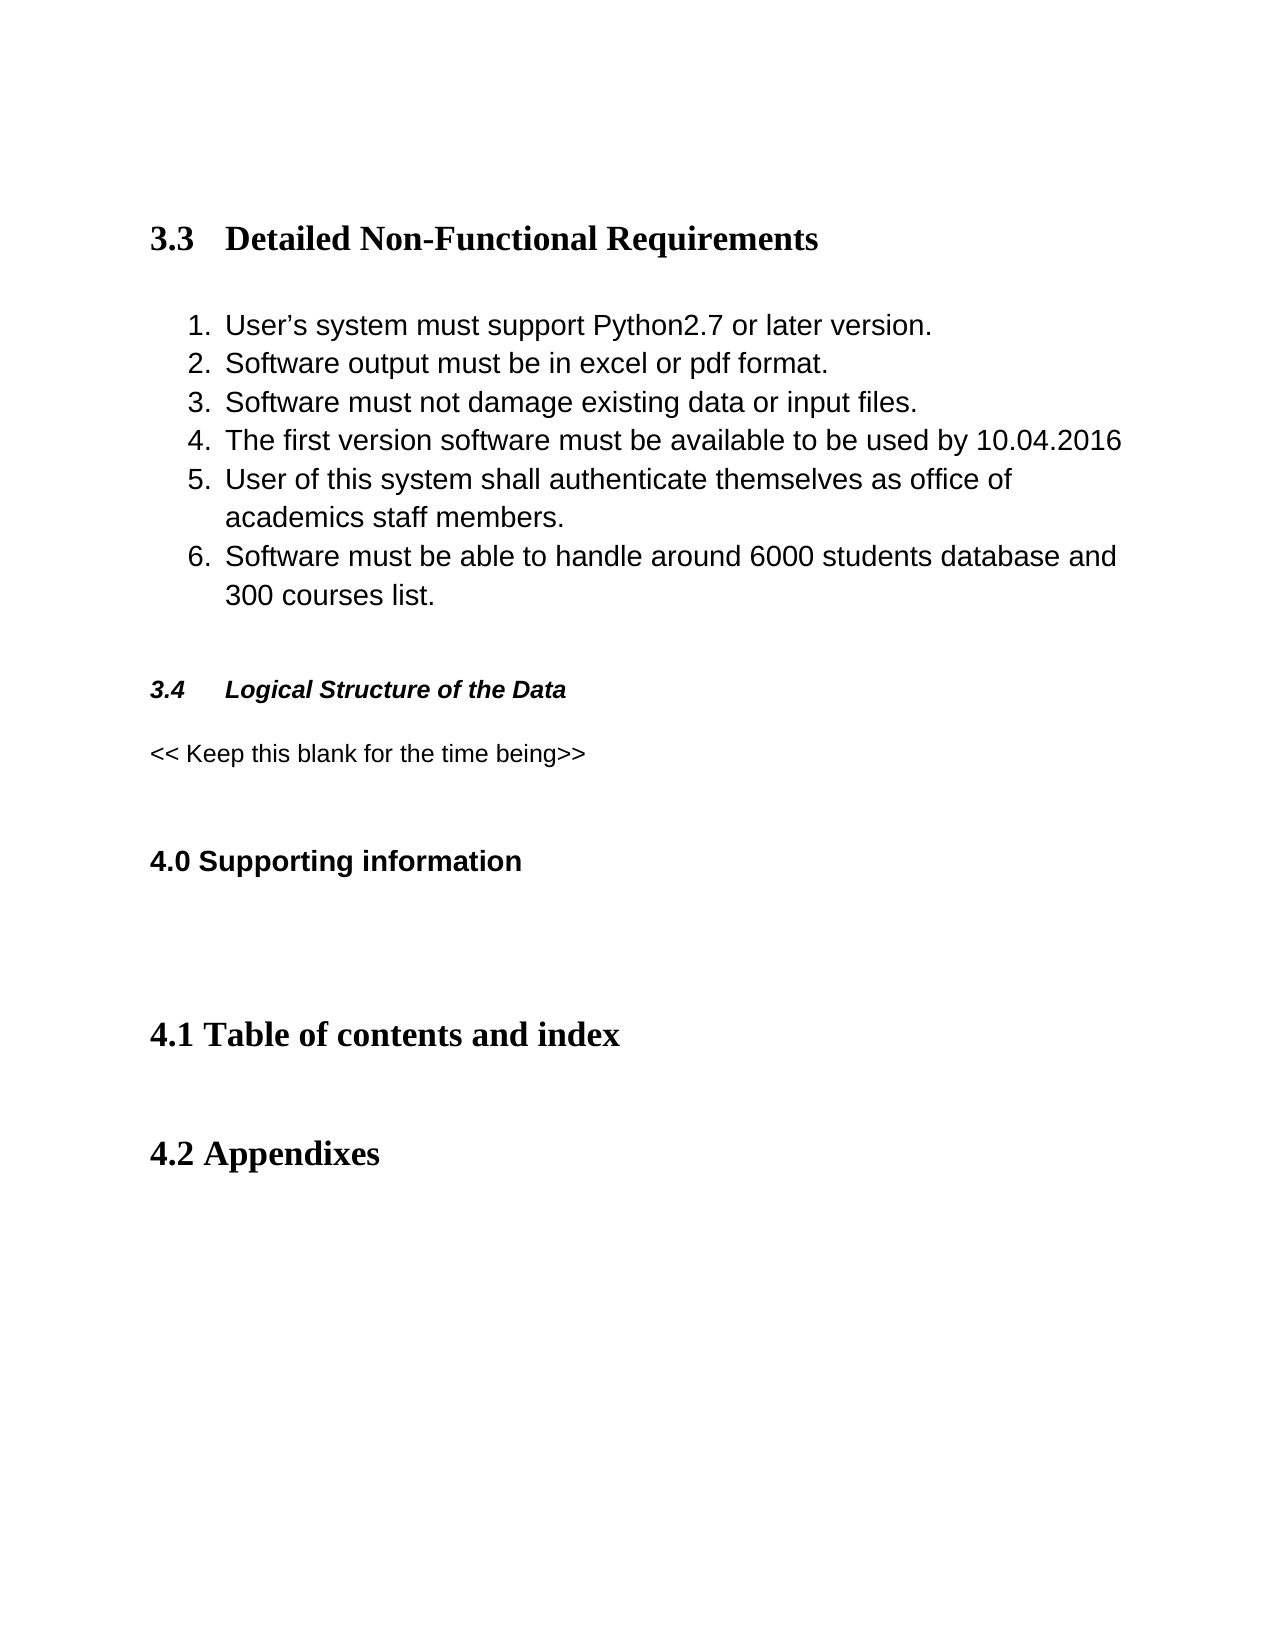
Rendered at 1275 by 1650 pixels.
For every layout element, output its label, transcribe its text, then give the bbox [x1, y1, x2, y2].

subtitle 4.1 Table of contents and index [150, 1013, 1125, 1054]
list User’s system must support Python2.7 or later version. [187, 308, 1125, 341]
list Software must be able to handle around 6000 students database and 300 courses list. [187, 539, 1125, 611]
list Software must not damage existing data or input files. [187, 385, 1125, 418]
text << Keep this blank for the time being>> [150, 739, 1125, 768]
subtitle 4.2 Appendixes [150, 1132, 1125, 1173]
subtitle 4.0 Supporting information [150, 844, 1125, 877]
subtitle 3.3 Detailed Non-Functional Requirements [150, 218, 1125, 258]
list The first version software must be available to be used by 10.04.2016 [187, 423, 1125, 457]
list Software output must be in excel or pdf format. [187, 346, 1125, 380]
list User of this system shall authenticate themselves as office of academics staff members. [187, 462, 1125, 534]
subtitle 3.4 Logical Structure of the Data [150, 675, 1125, 704]
